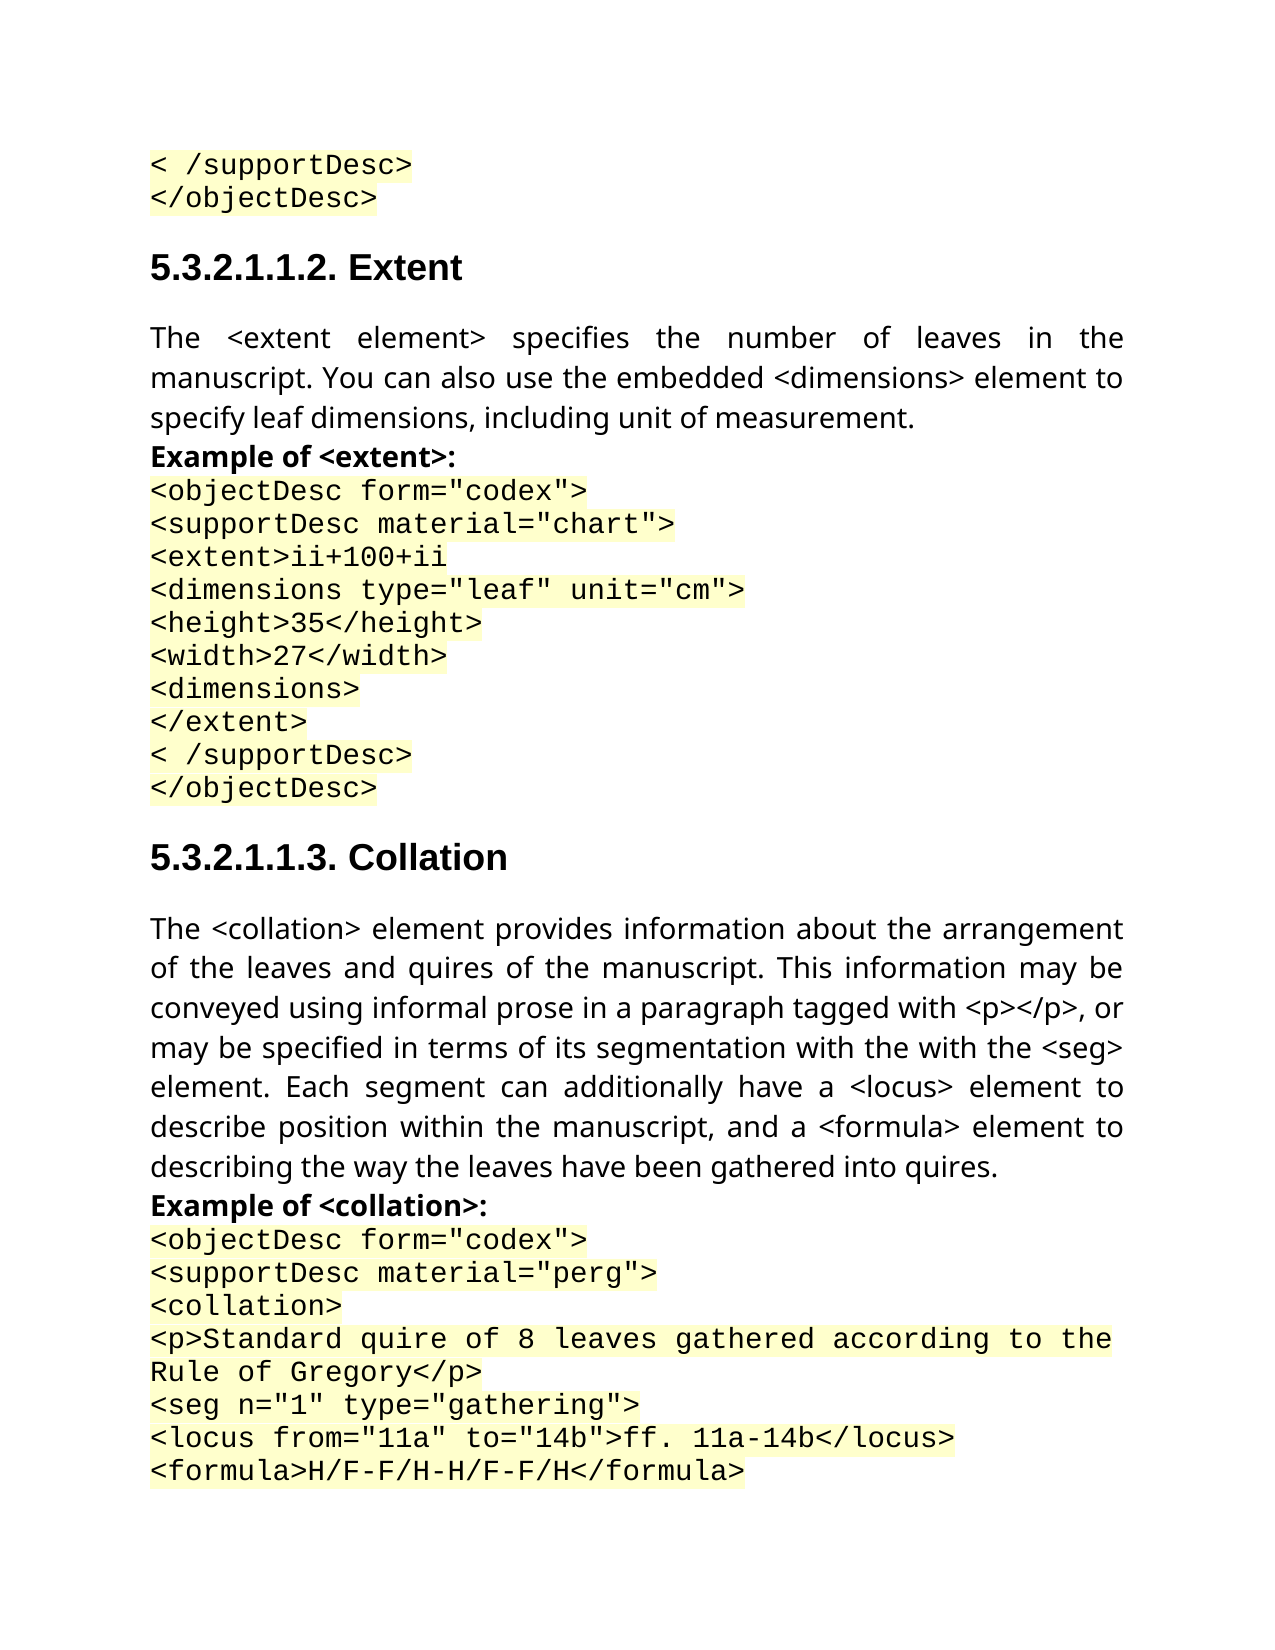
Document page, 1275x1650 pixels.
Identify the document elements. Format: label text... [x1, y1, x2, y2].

text Example of <collation>: [150, 1186, 1125, 1225]
text Example of <extent>: [150, 437, 1125, 476]
text <objectDesc form="codex"> <supportDesc material="chart"> <extent>ii+100+ii <dimensions type="leaf" unit="cm"> <height>35</height> <width>27</width> <dimensions> </extent> < /supportDesc> </objectDesc> [150, 476, 1125, 806]
text The <collation> element provides information about the arrangement of the leaves and quires of the manuscript. This information may be conveyed using informal prose in a paragraph tagged with <p></p>, or may be specified in terms of its segmentation with the with the <seg> element. Each segment can additionally have a <locus> element to describe position within the manuscript, and a <formula> element to describing the way the leaves have been gathered into quires. [150, 908, 1125, 1186]
text 5.3.2.1.1.3. Collation [150, 836, 1125, 879]
text 5.3.2.1.1.2. Extent [150, 245, 1125, 288]
